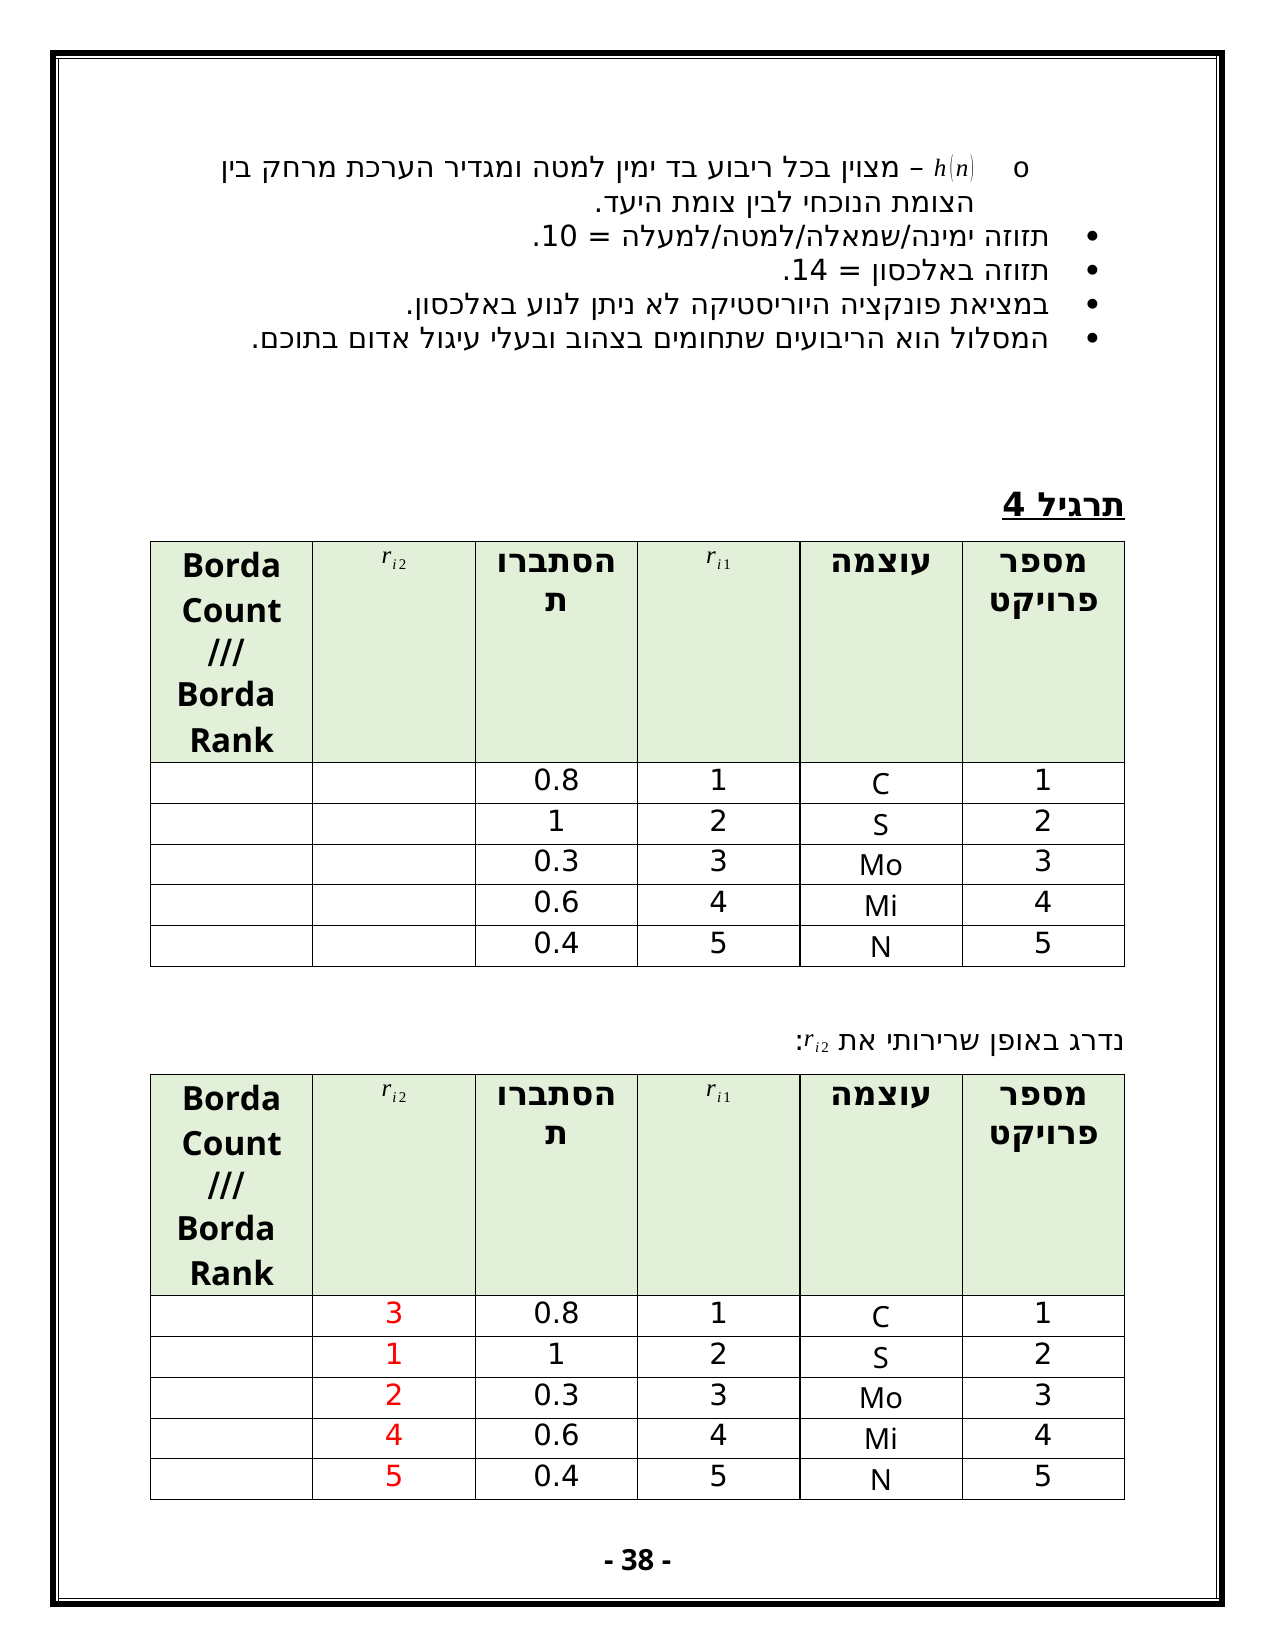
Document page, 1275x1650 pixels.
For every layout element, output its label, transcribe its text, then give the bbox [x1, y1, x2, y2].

table_cell S [801, 804, 962, 843]
table_header Borda Count /// Borda Rank [151, 1075, 312, 1295]
table_cell [151, 763, 312, 803]
table_cell 1 [476, 804, 637, 843]
table_cell 5 [638, 1459, 799, 1499]
table_cell 2 [963, 804, 1124, 843]
table_cell N [801, 926, 962, 966]
table_cell 3 [313, 1296, 475, 1336]
table_cell [151, 1459, 312, 1499]
table_cell 2 [638, 1337, 799, 1377]
table_cell 2 [313, 1378, 475, 1417]
table_cell [313, 804, 475, 843]
table_cell 0.3 [476, 1378, 637, 1417]
table_cell 0.8 [476, 763, 637, 803]
table_cell 1 [963, 763, 1124, 803]
table_cell [151, 885, 312, 925]
list המסלול הוא הריבועים שתחומים בצהוב ובעלי עיגול אדום בתוכם. [150, 322, 1087, 356]
list תזוזה באלכסון = 14. [150, 254, 1087, 288]
table_header Borda Count /// Borda Rank [151, 542, 312, 762]
table_cell Mo [801, 1378, 962, 1417]
table_cell 4 [963, 1419, 1124, 1458]
table_header הסתברות [476, 542, 637, 762]
table_header [313, 1075, 475, 1295]
table_header הסתברות [476, 1075, 637, 1295]
table_cell [313, 926, 475, 966]
table_cell Mi [801, 885, 962, 925]
table_cell N [801, 1459, 962, 1499]
table_cell [151, 926, 312, 966]
table_cell S [801, 1337, 962, 1377]
table_header [313, 542, 475, 762]
table_cell Mo [801, 845, 962, 884]
table_cell 3 [963, 845, 1124, 884]
table_cell [151, 804, 312, 843]
table_header עוצמה [801, 1075, 962, 1295]
table_cell 5 [313, 1459, 475, 1499]
table_cell 0.6 [476, 885, 637, 925]
table_cell [151, 1296, 312, 1336]
table_cell 5 [963, 926, 1124, 966]
text תרגיל 4 [150, 485, 1125, 524]
table_cell C [801, 763, 962, 803]
table_cell [151, 845, 312, 884]
table_cell [313, 763, 475, 803]
table_cell [151, 1337, 312, 1377]
table_cell 4 [638, 885, 799, 925]
text נדרג באופן שרירותי את : [150, 1023, 1125, 1057]
table_cell 1 [638, 1296, 799, 1336]
table_cell 3 [638, 1378, 799, 1417]
table_cell 0.3 [476, 845, 637, 884]
table_cell 1 [476, 1337, 637, 1377]
table_cell 0.6 [476, 1419, 637, 1458]
table_header [638, 542, 799, 762]
table_cell 3 [963, 1378, 1124, 1417]
table_cell 1 [313, 1337, 475, 1377]
table_cell 5 [963, 1459, 1124, 1499]
table_cell 1 [963, 1296, 1124, 1336]
table_header [638, 1075, 799, 1295]
table_cell 0.8 [476, 1296, 637, 1336]
table_cell [313, 845, 475, 884]
table_cell 4 [638, 1419, 799, 1458]
table_cell 0.4 [476, 1459, 637, 1499]
table_cell 3 [638, 845, 799, 884]
table_header עוצמה [801, 542, 962, 762]
list תזוזה ימינה/שמאלה/למטה/למעלה = 10. [150, 220, 1087, 254]
table_cell 2 [638, 804, 799, 843]
table_cell 4 [313, 1419, 475, 1458]
list במציאת פונקציה היוריסטיקה לא ניתן לנוע באלכסון. [150, 288, 1087, 322]
list – מצוין בכל ריבוע בד ימין למטה ומגדיר הערכת מרחק בין הצומת הנוכחי לבין צומת היעד. [150, 150, 1012, 220]
table_cell [313, 885, 475, 925]
table_cell Mi [801, 1419, 962, 1458]
table_cell 0.4 [476, 926, 637, 966]
table_cell [151, 1419, 312, 1458]
table_cell 2 [963, 1337, 1124, 1377]
table_cell [151, 1378, 312, 1417]
table_cell C [801, 1296, 962, 1336]
table_cell 1 [638, 763, 799, 803]
table_cell 4 [963, 885, 1124, 925]
table_header מספר פרויקט [963, 1075, 1124, 1295]
table_cell 5 [638, 926, 799, 966]
table_header מספר פרויקט [963, 542, 1124, 762]
